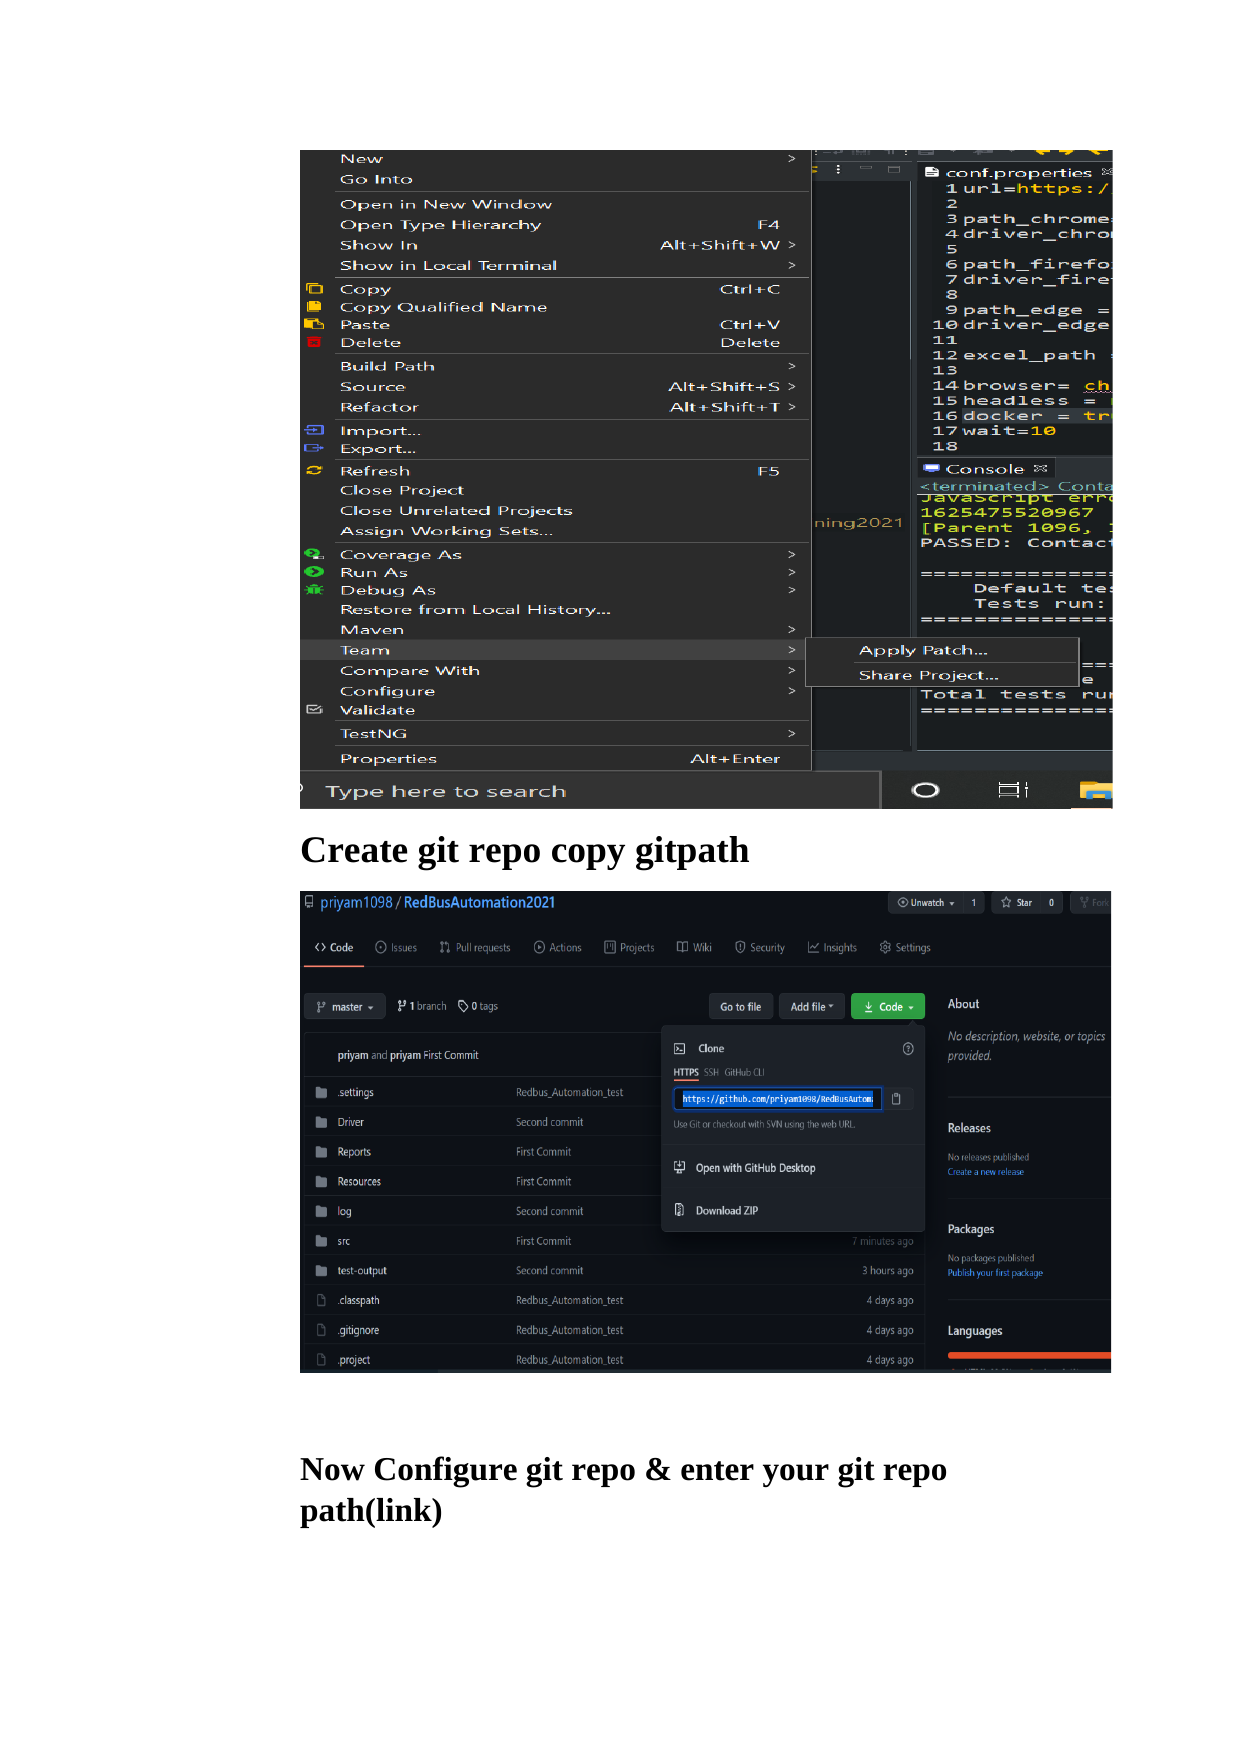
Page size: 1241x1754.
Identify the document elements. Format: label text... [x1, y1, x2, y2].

text Create git repo copy gitpath [300, 828, 1090, 871]
picture [300, 891, 1112, 1373]
picture [300, 150, 1113, 809]
text Now Configure git repo & enter your git repo path(link) [300, 1449, 1090, 1529]
